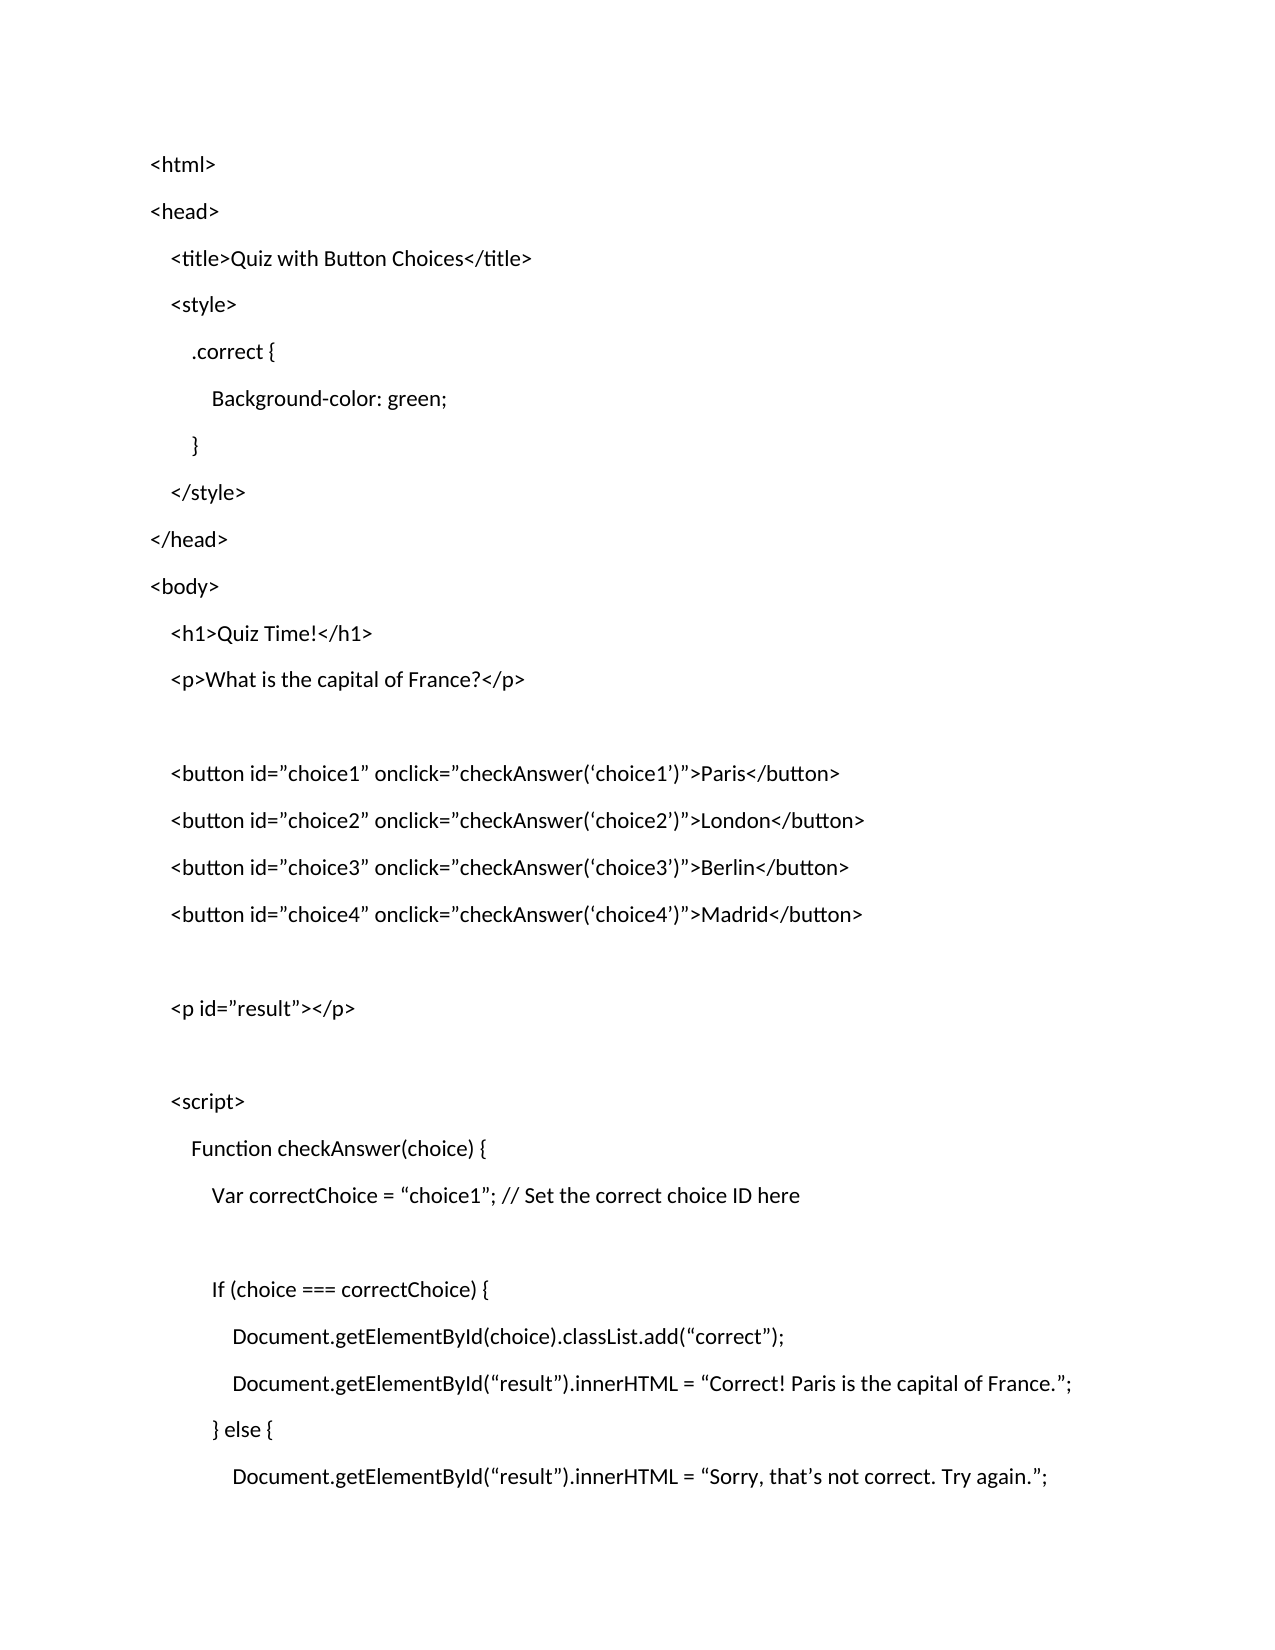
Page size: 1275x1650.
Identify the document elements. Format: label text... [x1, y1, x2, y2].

text If (choice === correctChoice) { [150, 1275, 1125, 1303]
text Document.getElementById(choice).classList.add(“correct”); [150, 1322, 1125, 1350]
text <h1>Quiz Time!</h1> [150, 619, 1125, 647]
text Document.getElementById(“result”).innerHTML = “Correct! Paris is the capital of France.”; [150, 1369, 1125, 1397]
text Var correctChoice = “choice1”; // Set the correct choice ID here [150, 1181, 1125, 1209]
text <button id=”choice1” onclick=”checkAnswer(‘choice1’)”>Paris</button> [150, 759, 1125, 787]
text } [150, 431, 1125, 459]
text <button id=”choice4” onclick=”checkAnswer(‘choice4’)”>Madrid</button> [150, 900, 1125, 928]
text <script> [150, 1087, 1125, 1116]
text Background-color: green; [150, 384, 1125, 412]
text Document.getElementById(“result”).innerHTML = “Sorry, that’s not correct. Try again.”; [150, 1462, 1125, 1491]
text <style> [150, 291, 1125, 319]
text <head> [150, 197, 1125, 225]
text </style> [150, 478, 1125, 506]
text } else { [150, 1416, 1125, 1444]
text <p id=”result”></p> [150, 994, 1125, 1022]
text <button id=”choice2” onclick=”checkAnswer(‘choice2’)”>London</button> [150, 806, 1125, 834]
text </head> [150, 525, 1125, 553]
text <title>Quiz with Button Choices</title> [150, 244, 1125, 272]
text <p>What is the capital of France?</p> [150, 666, 1125, 694]
text .correct { [150, 337, 1125, 366]
text Function checkAnswer(choice) { [150, 1134, 1125, 1162]
text <button id=”choice3” onclick=”checkAnswer(‘choice3’)”>Berlin</button> [150, 853, 1125, 881]
text <html> [150, 150, 1125, 178]
text <body> [150, 572, 1125, 600]
